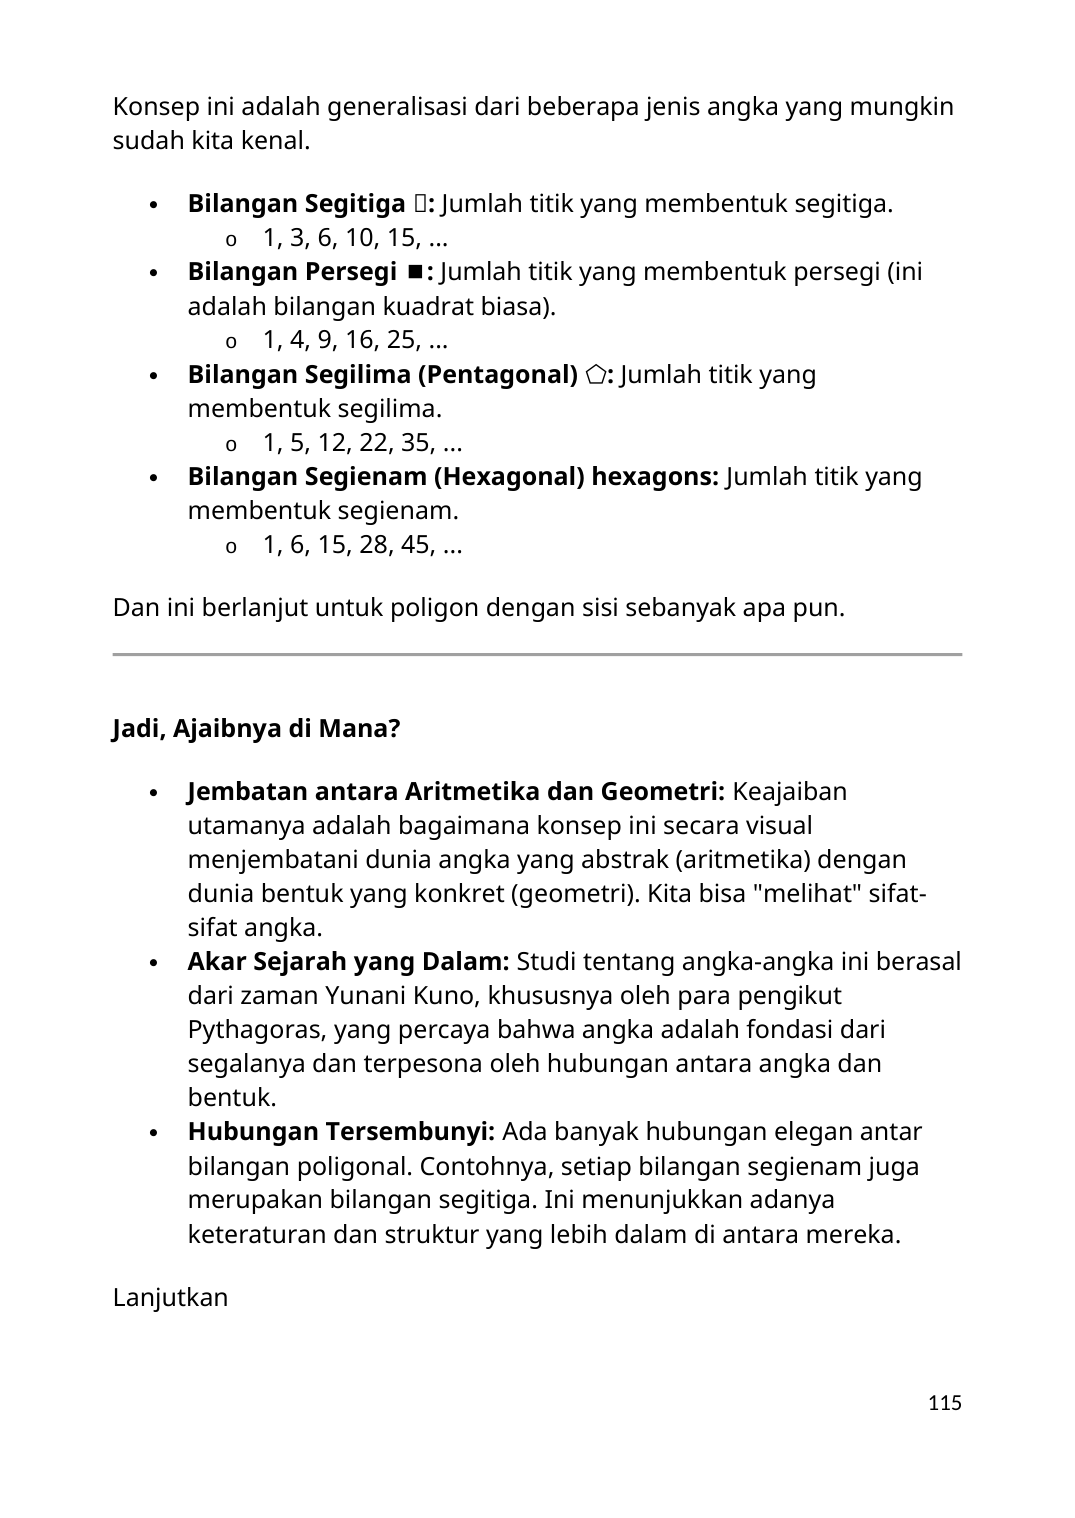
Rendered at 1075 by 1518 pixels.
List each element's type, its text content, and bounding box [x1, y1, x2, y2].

text Konsep ini adalah generalisasi dari beberapa jenis angka yang mungkin sudah kita kenal. [112, 89, 962, 157]
list Akar Sejarah yang Dalam: Studi tentang angka-angka ini berasal dari zaman Yunani Kuno, khususnya oleh para pengikut Pythagoras, yang percaya bahwa angka adalah fondasi dari segalanya dan terpesona oleh hubungan antara angka dan bentuk. [150, 944, 962, 1114]
text Jadi, Ajaibnya di Mana? [112, 710, 962, 744]
list Hubungan Tersembunyi: Ada banyak hubungan elegan antar bilangan poligonal. Contohnya, setiap bilangan segienam juga merupakan bilangan segitiga. Ini menunjukkan adanya keteraturan dan struktur yang lebih dalam di antara mereka. [150, 1114, 962, 1250]
list Bilangan Segitiga 🔺: Jumlah titik yang membentuk segitiga. [150, 186, 962, 220]
list 1, 4, 9, 16, 25, ... [225, 322, 962, 356]
list Bilangan Segilima (Pentagonal) ⬠: Jumlah titik yang membentuk segilima. [150, 356, 962, 424]
list Bilangan Persegi ⏹️: Jumlah titik yang membentuk persegi (ini adalah bilangan kuadrat biasa). [150, 254, 962, 322]
list 1, 5, 12, 22, 35, ... [225, 424, 962, 458]
list Jembatan antara Aritmetika dan Geometri: Keajaiban utamanya adalah bagaimana konsep ini secara visual menjembatani dunia angka yang abstrak (aritmetika) dengan dunia bentuk yang konkret (geometri). Kita bisa "melihat" sifat-sifat angka. [150, 773, 962, 944]
text Lanjutkan [112, 1279, 962, 1313]
list Bilangan Segienam (Hexagonal) hexagons: Jumlah titik yang membentuk segienam. [150, 458, 962, 527]
text Dan ini berlanjut untuk poligon dengan sisi sebanyak apa pun. [112, 590, 962, 624]
list 1, 3, 6, 10, 15, ... [225, 220, 962, 254]
list 1, 6, 15, 28, 45, ... [225, 527, 962, 561]
